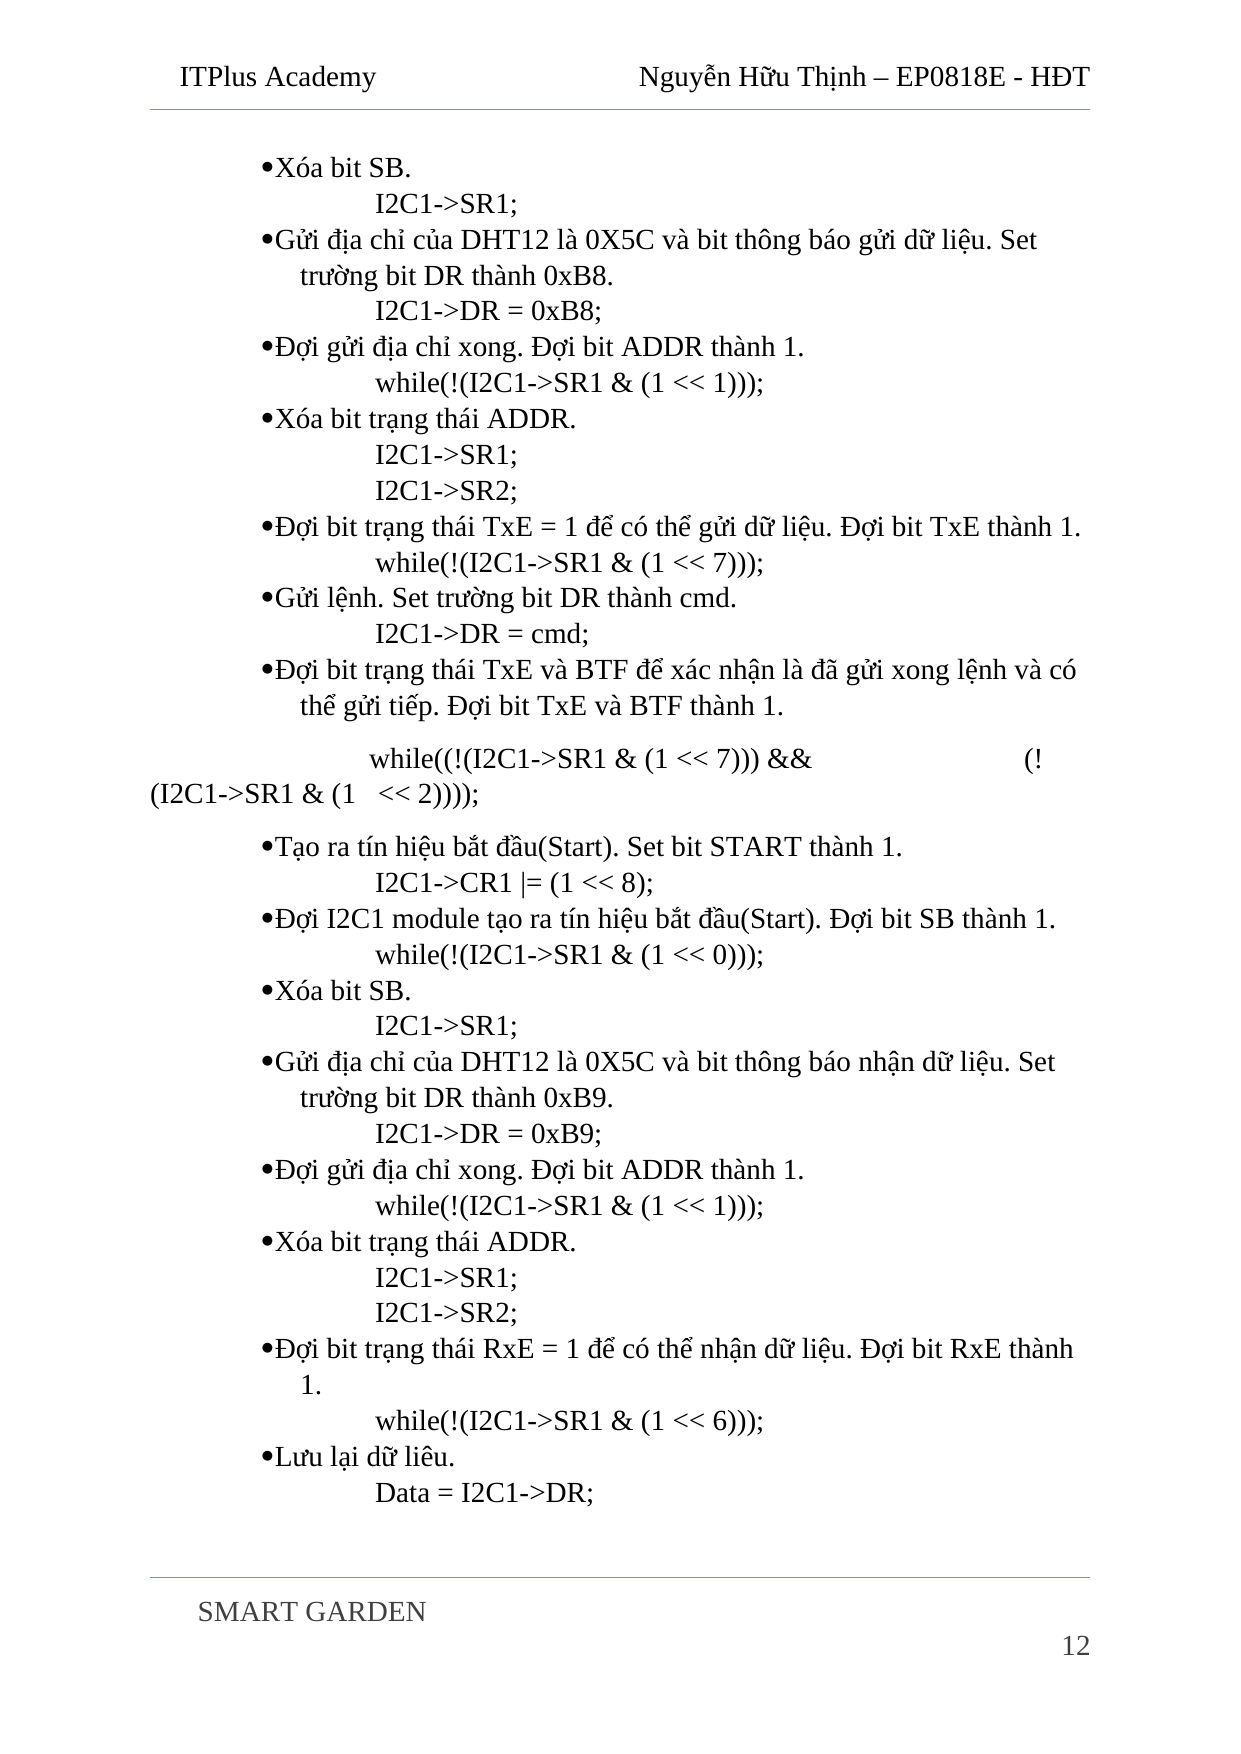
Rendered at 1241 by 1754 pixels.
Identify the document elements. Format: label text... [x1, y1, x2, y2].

list Gửi lệnh. Set trường bit DR thành cmd. [262, 581, 1090, 614]
list I2C1->SR1; [300, 1260, 1090, 1293]
list Xóa bit trạng thái ADDR. [262, 1224, 1090, 1257]
list Tạo ra tín hiệu bắt đầu(Start). Set bit START thành 1. [262, 829, 1090, 863]
list I2C1->DR = 0xB9; [300, 1116, 1090, 1150]
list while(!(I2C1->SR1 & (1 << 7))); [300, 545, 1090, 578]
list I2C1->SR1; [300, 437, 1090, 471]
text while((!(I2C1->SR1 & (1 << 7))) && (!(I2C1->SR1 & (1 << 2)))); [150, 741, 1090, 810]
list Gửi địa chỉ của DHT12 là 0X5C và bit thông báo nhận dữ liệu. Set trường bit DR thành 0xB9. [262, 1044, 1090, 1114]
list Gửi địa chỉ của DHT12 là 0X5C và bit thông báo gửi dữ liệu. Set trường bit DR thành 0xB8. [262, 222, 1090, 291]
list Đợi gửi địa chỉ xong. Đợi bit ADDR thành 1. [262, 1152, 1090, 1186]
list I2C1->CR1 |= (1 << 8); [300, 865, 1090, 898]
list I2C1->DR = 0xB8; [300, 293, 1090, 327]
list while(!(I2C1->SR1 & (1 << 6))); [300, 1403, 1090, 1437]
list Đợi bit trạng thái RxE = 1 để có thể nhận dữ liệu. Đợi bit RxE thành 1. [262, 1331, 1090, 1401]
list I2C1->SR1; [300, 1008, 1090, 1042]
list Đợi bit trạng thái TxE = 1 để có thể gửi dữ liệu. Đợi bit TxE thành 1. [262, 509, 1090, 542]
list while(!(I2C1->SR1 & (1 << 1))); [300, 365, 1090, 399]
list while(!(I2C1->SR1 & (1 << 0))); [300, 937, 1090, 970]
list Đợi gửi địa chỉ xong. Đợi bit ADDR thành 1. [262, 329, 1090, 363]
list Data = I2C1->DR; [300, 1475, 1090, 1508]
list I2C1->SR2; [300, 1296, 1090, 1329]
list I2C1->SR1; [300, 186, 1090, 219]
list Xóa bit SB. [262, 150, 1090, 184]
list Xóa bit SB. [262, 973, 1090, 1006]
list Lưu lại dữ liêu. [262, 1439, 1090, 1473]
list I2C1->SR2; [300, 473, 1090, 506]
list while(!(I2C1->SR1 & (1 << 1))); [300, 1188, 1090, 1221]
list Đợi bit trạng thái TxE và BTF để xác nhận là đã gửi xong lệnh và có thể gửi tiếp. Đợi bit TxE và BTF thành 1. [262, 652, 1090, 722]
list I2C1->DR = cmd; [300, 616, 1090, 650]
list Xóa bit trạng thái ADDR. [262, 401, 1090, 435]
list Đợi I2C1 module tạo ra tín hiệu bắt đầu(Start). Đợi bit SB thành 1. [262, 901, 1090, 934]
